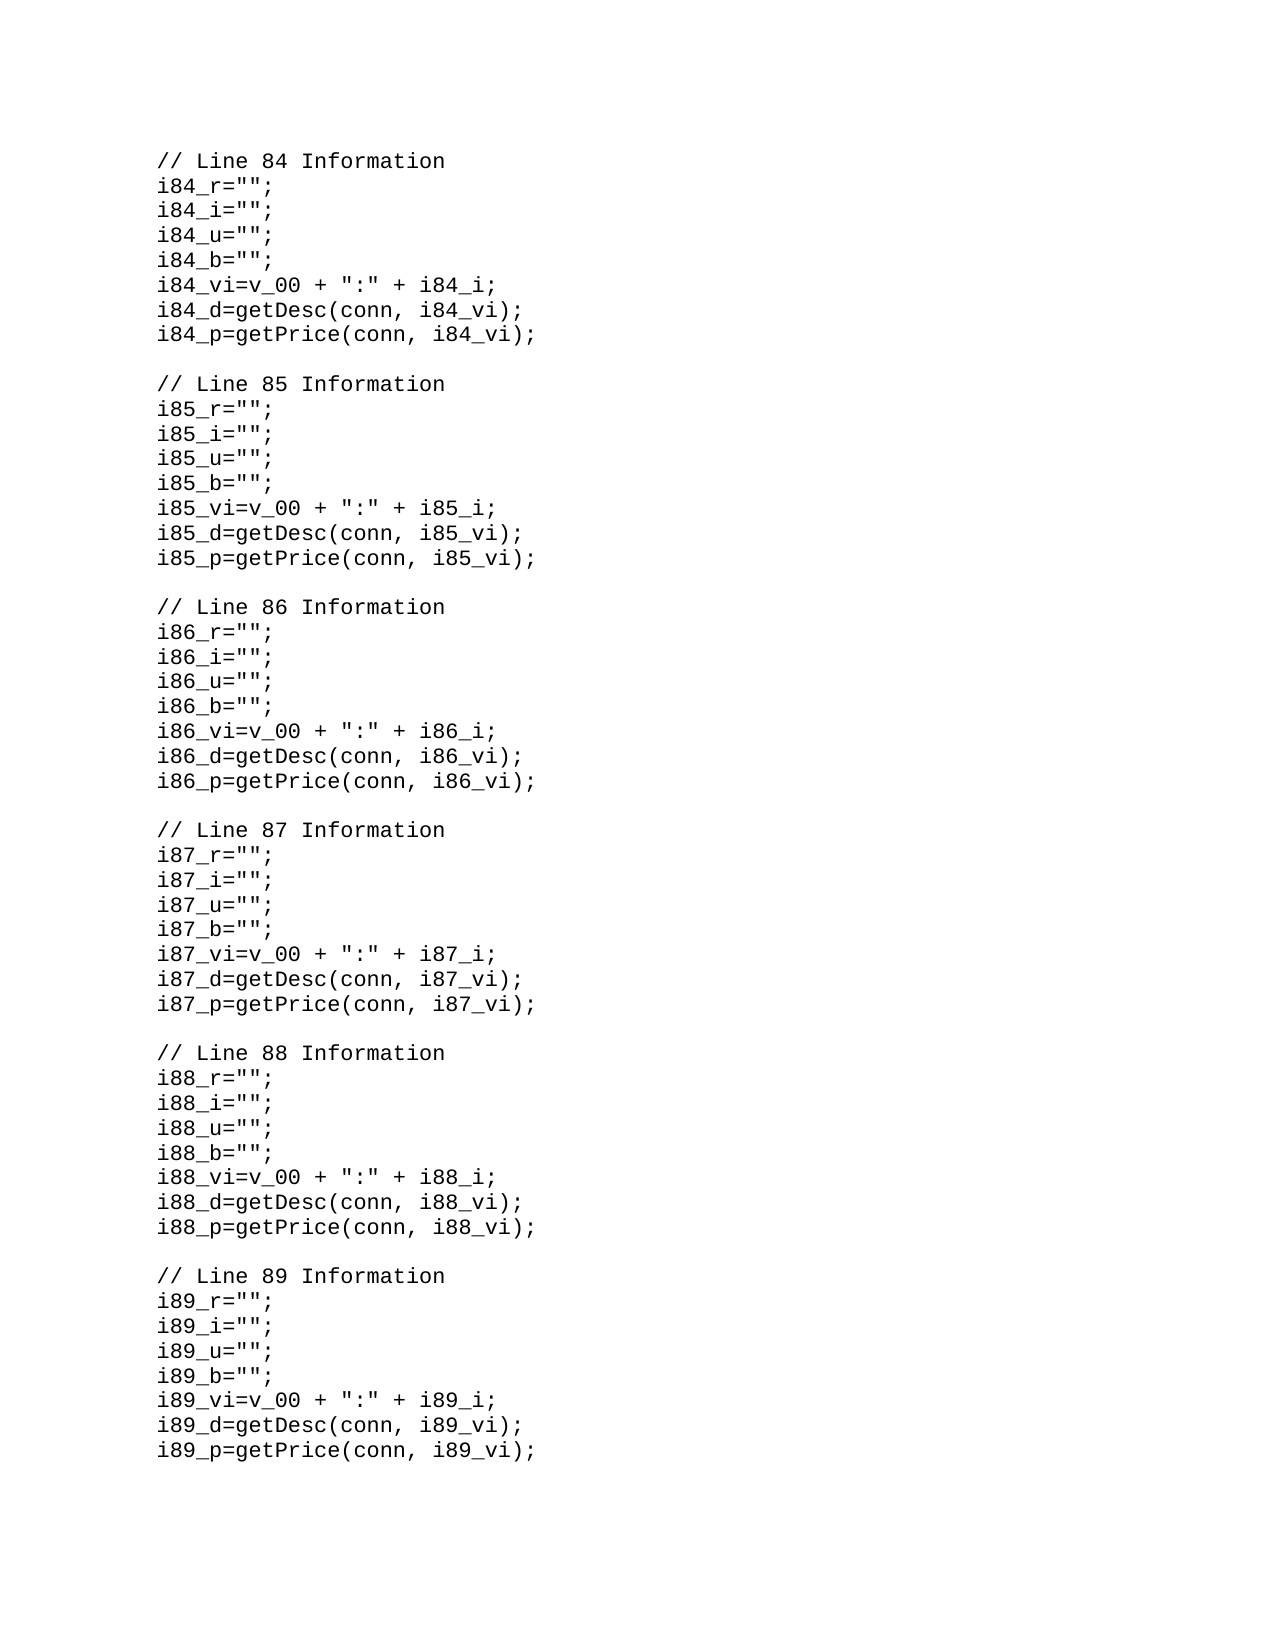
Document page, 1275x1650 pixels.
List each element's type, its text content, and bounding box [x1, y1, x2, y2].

text i84_vi=v_00 + ":" + i84_i; [156, 274, 1118, 299]
text i86_r=""; [156, 621, 1118, 646]
text i86_b=""; [156, 695, 1118, 720]
text i88_b=""; [156, 1142, 1118, 1166]
text i86_d=getDesc(conn, i86_vi); [156, 745, 1118, 770]
text i89_vi=v_00 + ":" + i89_i; [156, 1389, 1118, 1414]
text // Line 89 Information [156, 1266, 1118, 1290]
text i88_i=""; [156, 1092, 1118, 1117]
text i84_b=""; [156, 249, 1118, 274]
text i84_d=getDesc(conn, i84_vi); [156, 299, 1118, 323]
text i87_r=""; [156, 844, 1118, 869]
text i87_vi=v_00 + ":" + i87_i; [156, 943, 1118, 968]
text i84_u=""; [156, 224, 1118, 249]
text i84_i=""; [156, 199, 1118, 224]
text i86_vi=v_00 + ":" + i86_i; [156, 720, 1118, 745]
text i87_u=""; [156, 894, 1118, 918]
text // Line 88 Information [156, 1042, 1118, 1067]
text i89_b=""; [156, 1365, 1118, 1389]
text i86_i=""; [156, 646, 1118, 671]
text i89_i=""; [156, 1315, 1118, 1340]
text i86_u=""; [156, 671, 1118, 695]
text i88_r=""; [156, 1067, 1118, 1092]
text i85_p=getPrice(conn, i85_vi); [156, 547, 1118, 571]
text // Line 87 Information [156, 819, 1118, 844]
text i84_p=getPrice(conn, i84_vi); [156, 323, 1118, 348]
text i88_u=""; [156, 1117, 1118, 1142]
text // Line 84 Information [156, 150, 1118, 175]
text i86_p=getPrice(conn, i86_vi); [156, 770, 1118, 794]
text i85_u=""; [156, 447, 1118, 472]
text i85_vi=v_00 + ":" + i85_i; [156, 497, 1118, 522]
text i85_d=getDesc(conn, i85_vi); [156, 522, 1118, 547]
text i87_p=getPrice(conn, i87_vi); [156, 993, 1118, 1018]
text i88_p=getPrice(conn, i88_vi); [156, 1216, 1118, 1241]
text i87_d=getDesc(conn, i87_vi); [156, 968, 1118, 993]
text i87_b=""; [156, 918, 1118, 943]
text i85_i=""; [156, 423, 1118, 447]
text i89_p=getPrice(conn, i89_vi); [156, 1439, 1118, 1464]
text // Line 86 Information [156, 596, 1118, 621]
text i84_r=""; [156, 175, 1118, 199]
text i88_d=getDesc(conn, i88_vi); [156, 1191, 1118, 1216]
text i88_vi=v_00 + ":" + i88_i; [156, 1166, 1118, 1191]
text // Line 85 Information [156, 373, 1118, 398]
text i85_b=""; [156, 472, 1118, 497]
text i87_i=""; [156, 869, 1118, 894]
text i85_r=""; [156, 398, 1118, 423]
text i89_r=""; [156, 1290, 1118, 1315]
text i89_u=""; [156, 1340, 1118, 1365]
text i89_d=getDesc(conn, i89_vi); [156, 1414, 1118, 1439]
